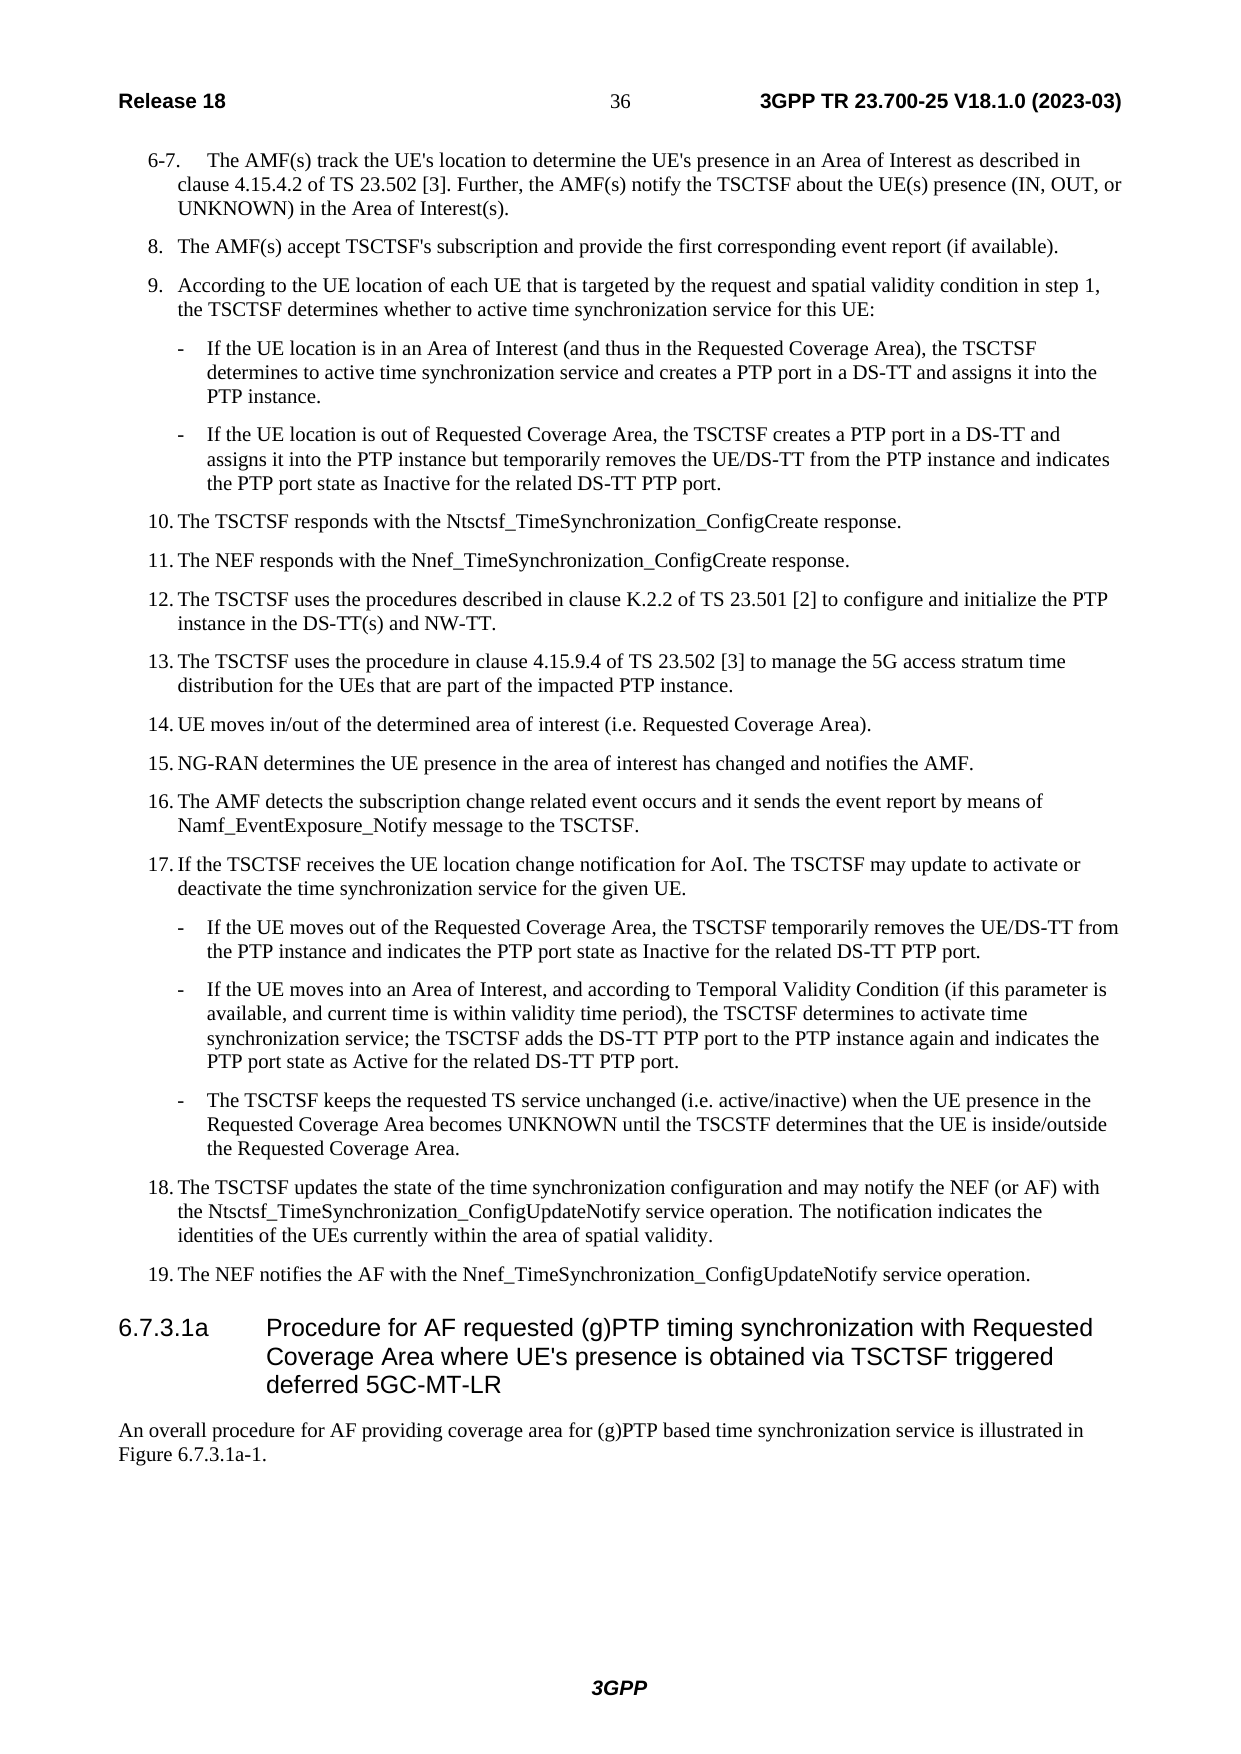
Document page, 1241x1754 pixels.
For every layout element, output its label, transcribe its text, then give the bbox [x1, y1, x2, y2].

text 18. The TSCTSF updates the state of the time synchronization configuration and may notify the NEF (or AF) with the Ntsctsf_TimeSynchronization_ConfigUpdateNotify service operation. The notification indicates the identities of the UEs currently within the area of spatial validity. [148, 1175, 1122, 1247]
text - If the UE location is in an Area of Interest (and thus in the Requested Coverage Area), the TSCTSF determines to active time synchronization service and creates a PTP port in a DS-TT and assigns it into the PTP instance. [177, 336, 1122, 408]
text An overall procedure for AF providing coverage area for (g)PTP based time synchronization service is illustrated in Figure 6.7.3.1a-1. [118, 1418, 1122, 1466]
text - If the UE location is out of Requested Coverage Area, the TSCTSF creates a PTP port in a DS-TT and assigns it into the PTP instance but temporarily removes the UE/DS-TT from the PTP instance and indicates the PTP port state as Inactive for the related DS-TT PTP port. [177, 422, 1122, 494]
text 17. If the TSCTSF receives the UE location change notification for AoI. The TSCTSF may update to activate or deactivate the time synchronization service for the given UE. [148, 852, 1122, 900]
text - If the UE moves out of the Requested Coverage Area, the TSCTSF temporarily removes the UE/DS-TT from the PTP instance and indicates the PTP port state as Inactive for the related DS-TT PTP port. [177, 914, 1122, 963]
text - If the UE moves into an Area of Interest, and according to Temporal Validity Condition (if this parameter is available, and current time is within validity time period), the TSCTSF determines to activate time synchronization service; the TSCTSF adds the DS-TT PTP port to the PTP instance again and indicates the PTP port state as Active for the related DS-TT PTP port. [177, 977, 1122, 1073]
text 11. The NEF responds with the Nnef_TimeSynchronization_ConfigCreate response. [148, 548, 1122, 572]
text 14. UE moves in/out of the determined area of interest (i.e. Requested Coverage Area). [148, 712, 1122, 736]
text 13. The TSCTSF uses the procedure in clause 4.15.9.4 of TS 23.502 [3] to manage the 5G access stratum time distribution for the UEs that are part of the impacted PTP instance. [148, 649, 1122, 697]
subtitle 6.7.3.1a Procedure for AF requested (g)PTP timing synchronization with Requested Coverage Area where UE's presence is obtained via TSCTSF triggered deferred 5GC-MT-LR [118, 1313, 1122, 1399]
text 19. The NEF notifies the AF with the Nnef_TimeSynchronization_ConfigUpdateNotify service operation. [148, 1262, 1122, 1286]
text 8. The AMF(s) accept TSCTSF's subscription and provide the first corresponding event report (if available). [148, 234, 1122, 258]
text 15. NG-RAN determines the UE presence in the area of interest has changed and notifies the AMF. [148, 751, 1122, 774]
text 6-7. The AMF(s) track the UE's location to determine the UE's presence in an Area of Interest as described in clause 4.15.4.2 of TS 23.502 [3]. Further, the AMF(s) notify the TSCTSF about the UE(s) presence (IN, OUT, or UNKNOWN) in the Area of Interest(s). [148, 147, 1122, 220]
text 12. The TSCTSF uses the procedures described in clause K.2.2 of TS 23.501 [2] to configure and initialize the PTP instance in the DS-TT(s) and NW-TT. [148, 586, 1122, 634]
text - The TSCTSF keeps the requested TS service unchanged (i.e. active/inactive) when the UE presence in the Requested Coverage Area becomes UNKNOWN until the TSCSTF determines that the UE is inside/outside the Requested Coverage Area. [177, 1088, 1122, 1160]
text 10. The TSCTSF responds with the Ntsctsf_TimeSynchronization_ConfigCreate response. [148, 509, 1122, 533]
text 9. According to the UE location of each UE that is targeted by the request and spatial validity condition in step 1, the TSCTSF determines whether to active time synchronization service for this UE: [148, 273, 1122, 321]
text 16. The AMF detects the subscription change related event occurs and it sends the event report by means of Namf_EventExposure_Notify message to the TSCTSF. [148, 789, 1122, 837]
